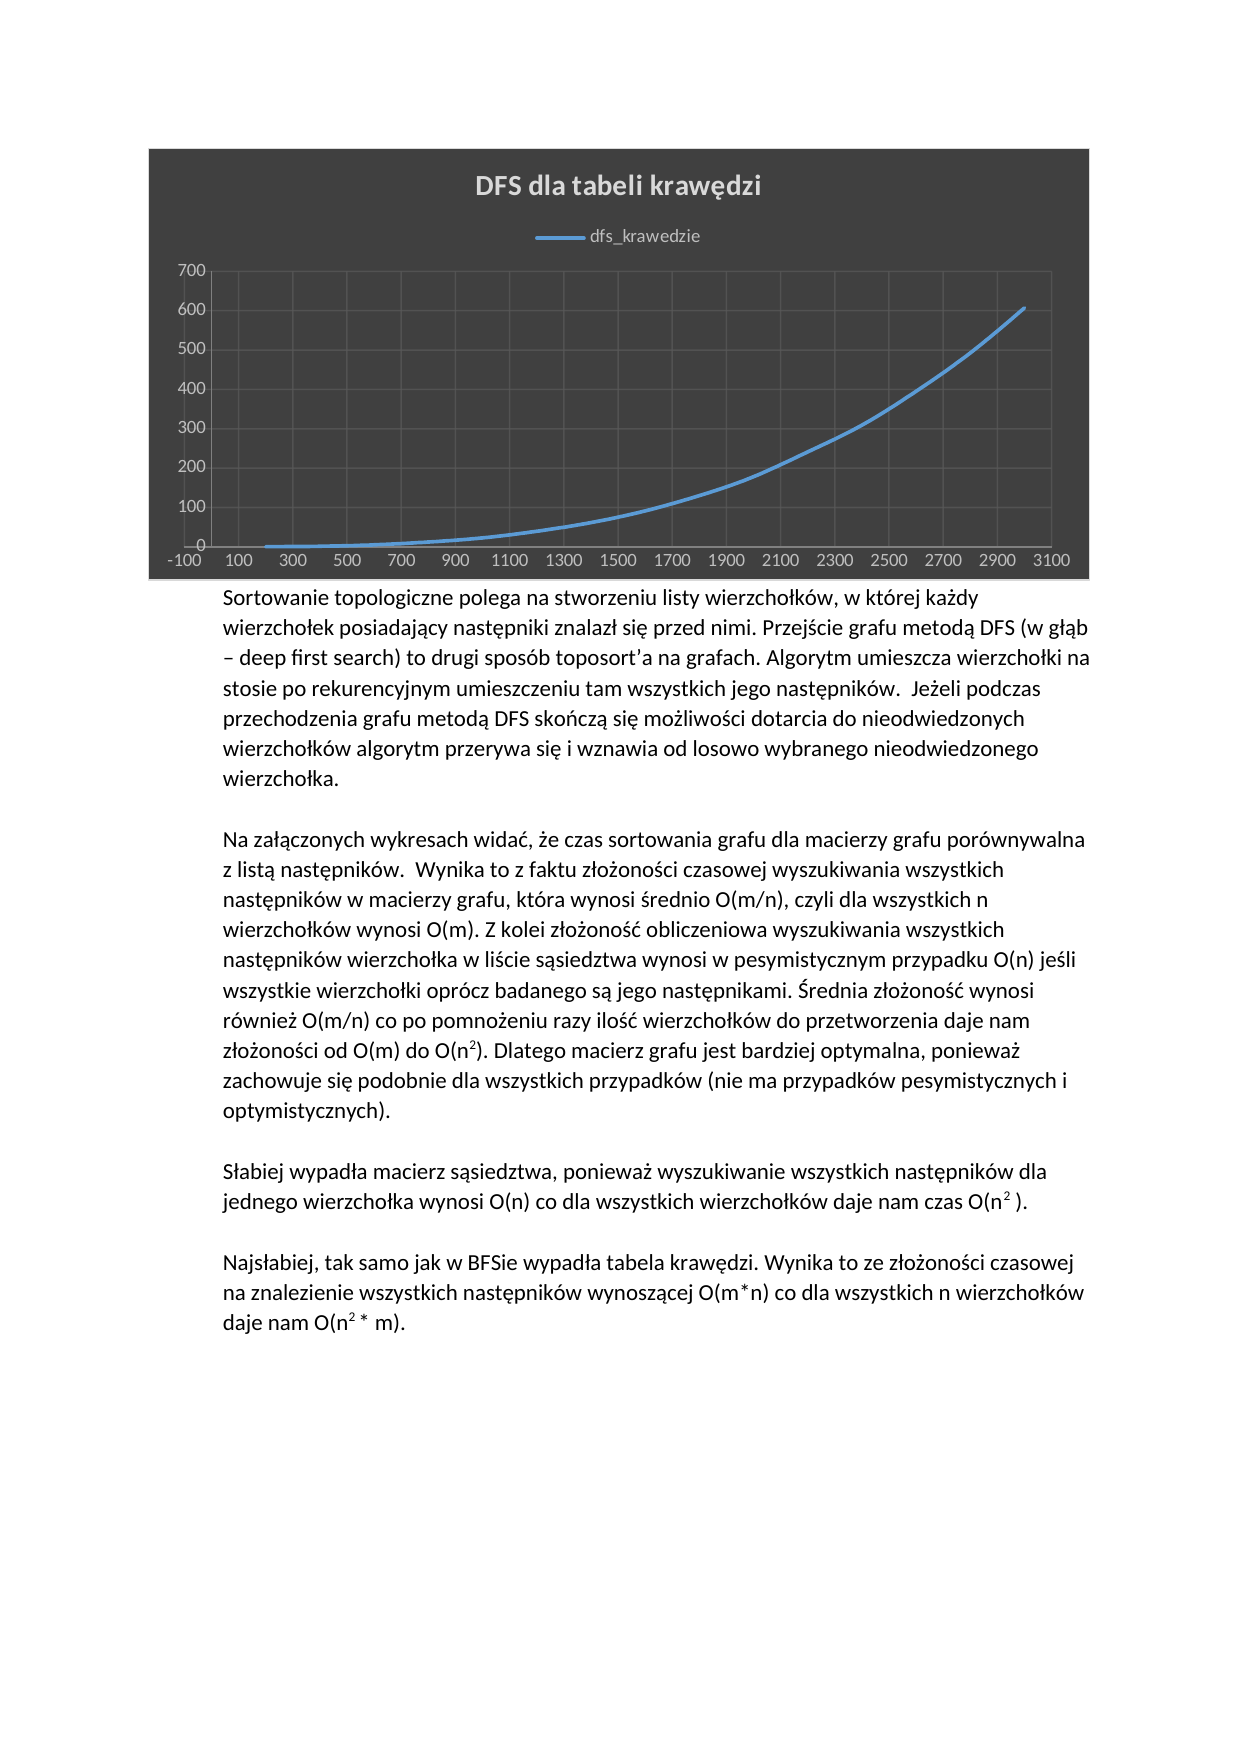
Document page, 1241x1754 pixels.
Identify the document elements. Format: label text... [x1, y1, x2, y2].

list Słabiej wypadła macierz sąsiedztwa, ponieważ wyszukiwanie wszystkich następników dla jednego wierzchołka wynosi O(n) co dla wszystkich wierzchołków daje nam czas O(n2 ). [223, 1157, 1093, 1215]
list Na załączonych wykresach widać, że czas sortowania grafu dla macierzy grafu porównywalna z listą następników. Wynika to z faktu złożoności czasowej wyszukiwania wszystkich następników w macierzy grafu, która wynosi średnio O(m/n), czyli dla wszystkich n wierzchołków wynosi O(m). Z kolei złożoność obliczeniowa wyszukiwania wszystkich następników wierzchołka w liście sąsiedztwa wynosi w pesymistycznym przypadku O(n) jeśli wszystkie wierzchołki oprócz badanego są jego następnikami. Średnia złożoność wynosi również O(m/n) co po pomnożeniu razy ilość wierzchołków do przetworzenia daje nam złożoności od O(m) do O(n2). Dlatego macierz grafu jest bardziej optymalna, ponieważ zachowuje się podobnie dla wszystkich przypadków (nie ma przypadków pesymistycznych i optymistycznych). [223, 825, 1093, 1125]
list Sortowanie topologiczne polega na stworzeniu listy wierzchołków, w której każdy wierzchołek posiadający następniki znalazł się przed nimi. Przejście grafu metodą DFS (w głąb – deep first search) to drugi sposób toposort’a na grafach. Algorytm umieszcza wierzchołki na stosie po rekurencyjnym umieszczeniu tam wszystkich jego następników. Jeżeli podczas przechodzenia grafu metodą DFS skończą się możliwości dotarcia do nieodwiedzonych wierzchołków algorytm przerywa się i wznawia od losowo wybranego nieodwiedzonego wierzchołka. [223, 148, 1093, 792]
list Najsłabiej, tak samo jak w BFSie wypadła tabela krawędzi. Wynika to ze złożoności czasowej na znalezienie wszystkich następników wynoszącej O(m*n) co dla wszystkich n wierzchołków daje nam O(n2 * m). [223, 1248, 1093, 1336]
